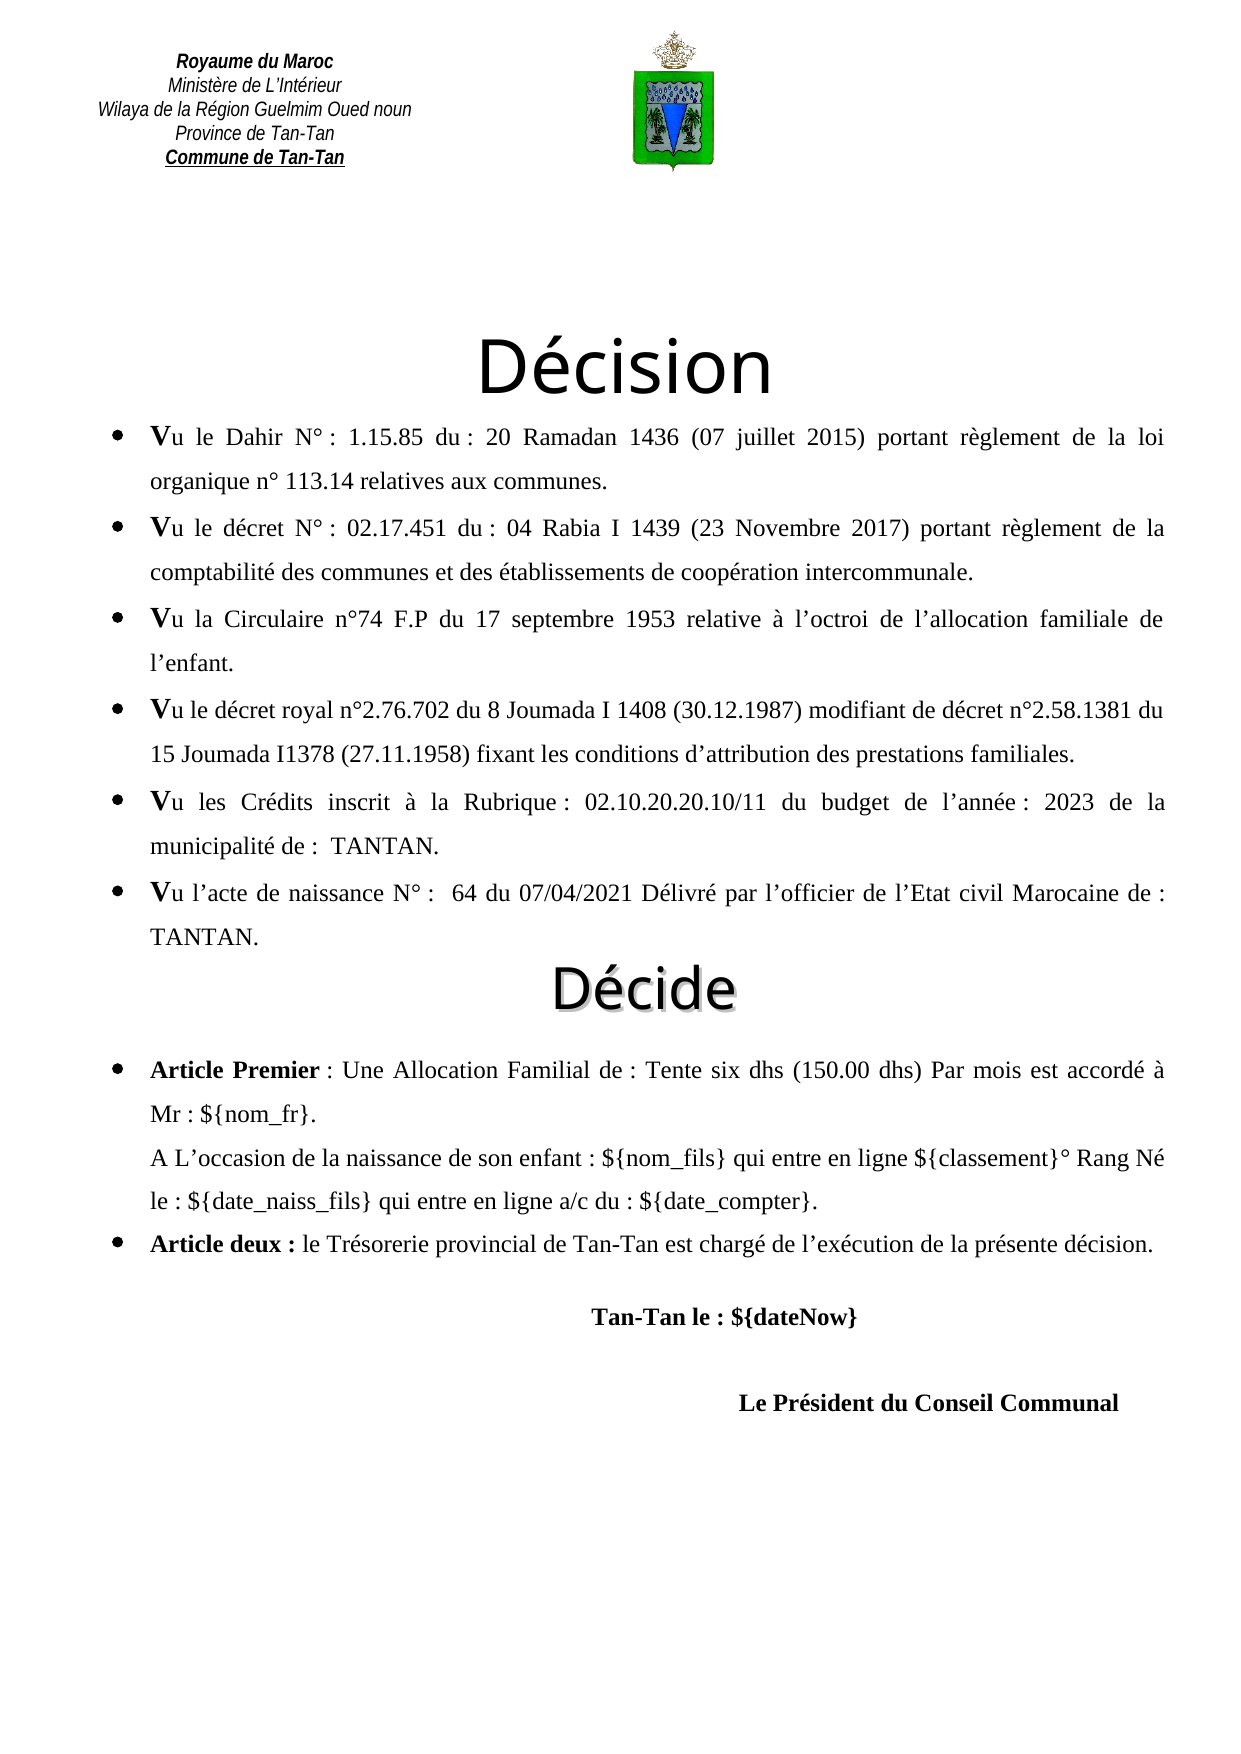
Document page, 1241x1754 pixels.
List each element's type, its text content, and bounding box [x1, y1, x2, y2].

list Vu n°74 F.P du 17 septembre 1953 relative à l’octroi de l’allocation familiale de l’enfant. [112, 600, 1165, 677]
list Article Premier : Une Allocation Familial de : Tente six dhs (150.00 dhs) Par mois est accordé à Mr : ${nom_fr}. [112, 1056, 1165, 1128]
text Le Président du Conseil Communal [666, 1388, 1165, 1417]
list Article deux : le Trésorerie provincial de Tan-Tan est chargé de l’exécution de la présente décision. [112, 1229, 1165, 1259]
list Vu le décret royal n°2.76.702 du 8 Joumada I 1408 (30.12.1987) modifiant de décret n°2.58.1381 du 15 Joumada I1378 (27.11.1958) fixant les conditions d’attribution des prestations familiales. [112, 692, 1165, 768]
text Tan-Tan le : ${dateNow} [519, 1302, 1165, 1331]
list Vu le Dahir N° : 1.15.85 du : 20 Ramadan 1436 (07 juillet 2015) portant règlement de la loi organique n° 113.14 relatives aux communes. [112, 418, 1165, 495]
list Vu le décret N° : 02.17.451 du : 04 Rabia I 1439 (23 Novembre 2017) portant règlement de la comptabilité des communes et des établissements de coopération intercommunale. [112, 509, 1165, 586]
list Vu les Crédits inscrit à : 02.10.20.20.10/11 du budget de l’année : 2023 de la municipalité de : TANTAN. [112, 783, 1165, 859]
list Vu l’acte de naissance N° : 64 du 07/04/2021 Délivré par l’officier de l’Etat civil Marocaine de : TANTAN. [112, 874, 1165, 951]
text A L’occasion de la naissance de son enfant : ${nom_fils} qui entre en ligne ${classement}° Rang Né le : ${date_naiss_fils} qui entre en ligne a/c du : ${date_compter}. [150, 1143, 1165, 1214]
